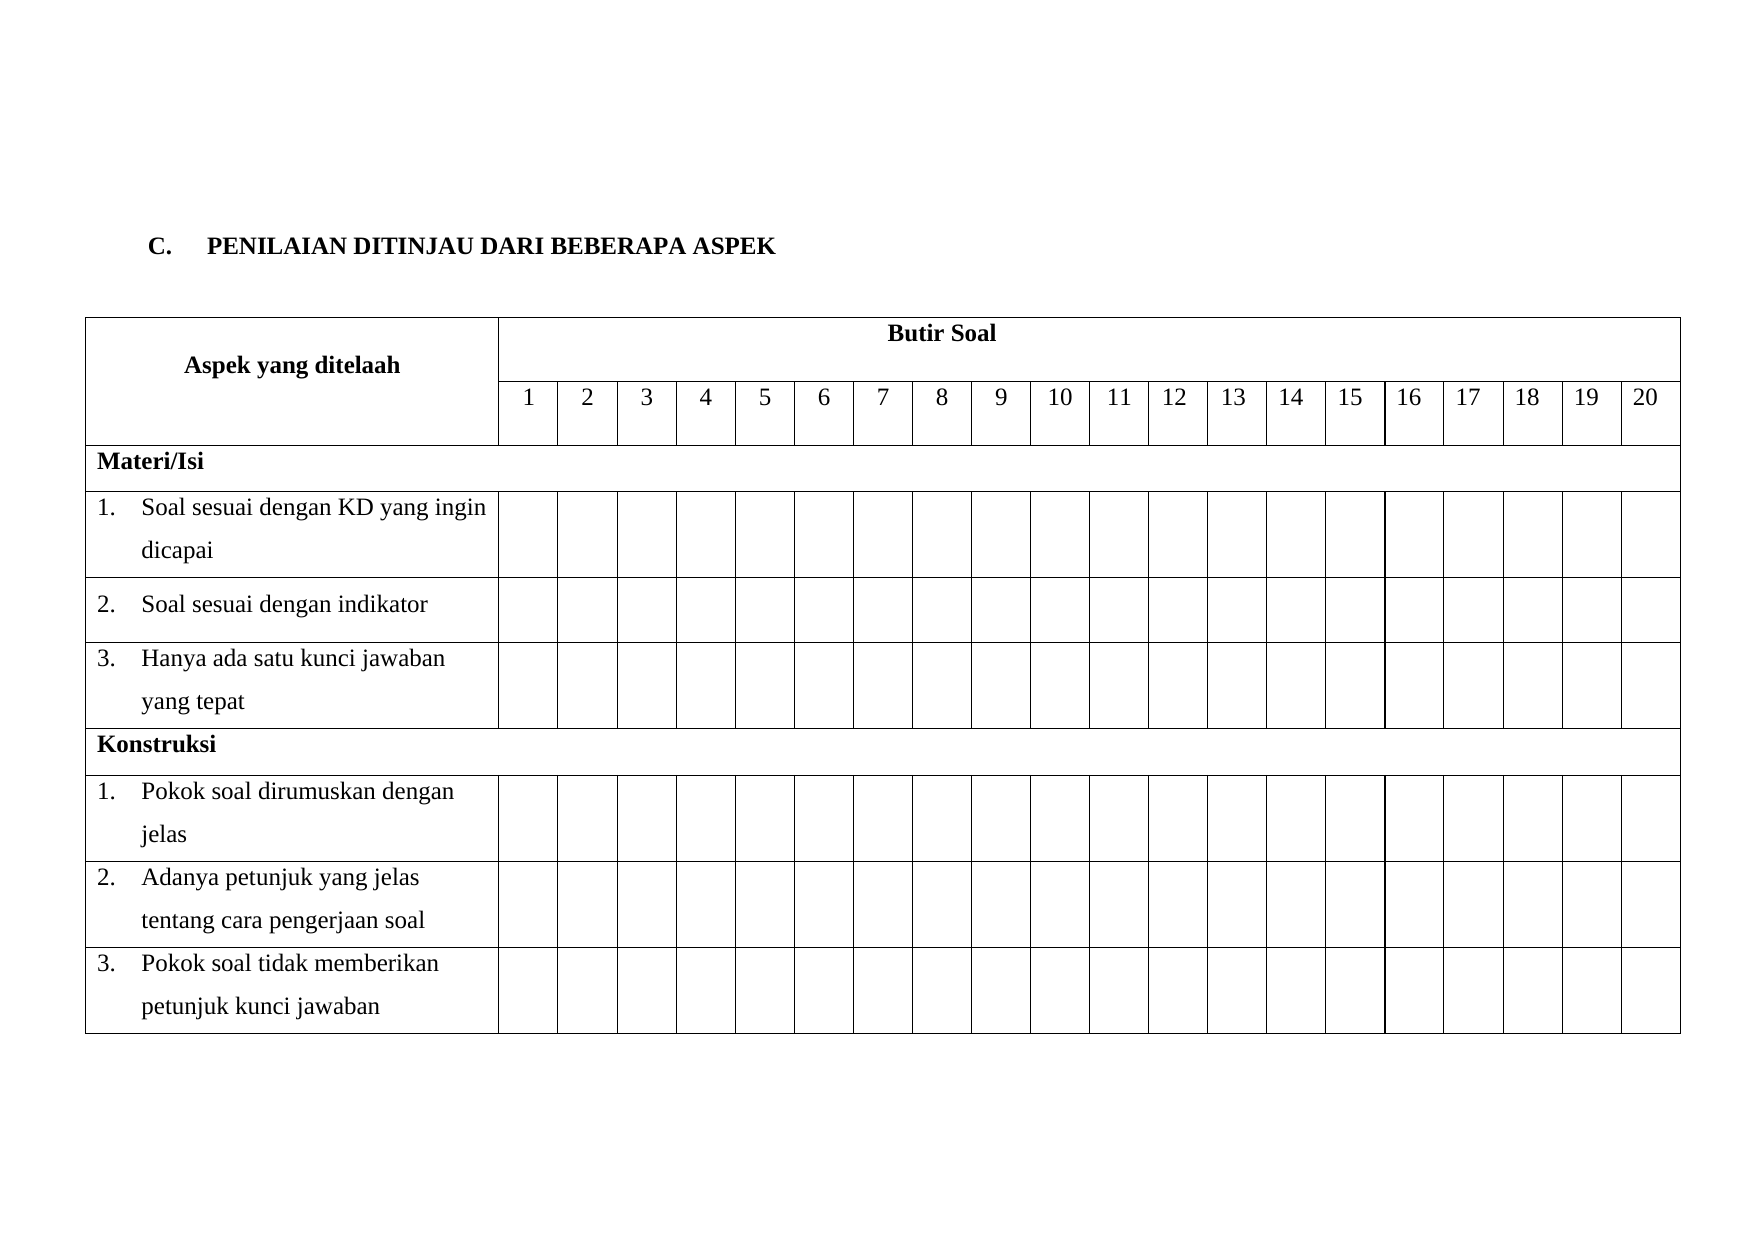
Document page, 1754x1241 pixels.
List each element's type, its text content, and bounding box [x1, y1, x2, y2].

table_cell [1090, 948, 1148, 1033]
table_cell [1267, 643, 1325, 728]
table_cell [1563, 862, 1621, 947]
table_cell [1208, 492, 1266, 577]
table_cell [736, 948, 794, 1033]
table_cell 17 [1444, 382, 1503, 445]
table_cell [677, 862, 735, 947]
table_cell [1563, 948, 1621, 1033]
table_cell [1386, 776, 1443, 861]
table_cell 2 [558, 382, 617, 445]
table_cell Hanya ada satu kunci jawaban yang tepat [86, 643, 498, 728]
table_cell [1090, 492, 1148, 577]
table_cell [499, 862, 557, 947]
table_cell [1031, 948, 1089, 1033]
table_cell 20 [1622, 382, 1680, 445]
table_cell [1031, 862, 1089, 947]
table_cell 12 [1149, 382, 1207, 445]
table_cell [618, 492, 676, 577]
table_cell [1326, 643, 1384, 728]
table_cell [1031, 492, 1089, 577]
table_cell 13 [1208, 382, 1266, 445]
table_cell [1386, 643, 1443, 728]
table_cell [1504, 862, 1562, 947]
table_cell [1267, 776, 1325, 861]
table_cell [1090, 578, 1148, 642]
table_cell [1622, 948, 1680, 1033]
table_cell [1208, 948, 1266, 1033]
table_cell 9 [972, 382, 1030, 445]
table_cell [1267, 948, 1325, 1033]
table_cell 10 [1031, 382, 1089, 445]
table_cell [1444, 643, 1503, 728]
table_cell [499, 948, 557, 1033]
table_cell [854, 862, 912, 947]
table_header [1385, 318, 1680, 381]
table_cell [736, 862, 794, 947]
table_cell [1504, 948, 1562, 1033]
table_cell [1563, 578, 1621, 642]
table_cell [1031, 578, 1089, 642]
table_cell [1149, 643, 1207, 728]
table_cell Pokok soal tidak memberikan petunjuk kunci jawaban [86, 948, 498, 1033]
table_cell [499, 492, 557, 577]
table_cell [736, 776, 794, 861]
table_cell [972, 492, 1030, 577]
table_cell [1622, 776, 1680, 861]
table_cell [1208, 862, 1266, 947]
table_cell [618, 948, 676, 1033]
table_cell [1386, 862, 1443, 947]
table_cell 16 [1386, 382, 1443, 445]
table_cell 3 [618, 382, 676, 445]
table_cell [1504, 492, 1562, 577]
table_cell 8 [913, 382, 971, 445]
table_cell [1326, 578, 1384, 642]
table_cell [1504, 578, 1562, 642]
table_cell [1208, 578, 1266, 642]
table_cell [1444, 862, 1503, 947]
table_cell [854, 776, 912, 861]
table_cell [1326, 948, 1384, 1033]
table_cell [795, 492, 853, 577]
table_cell [913, 862, 971, 947]
table_cell [1386, 948, 1443, 1033]
table_cell [1267, 578, 1325, 642]
table_cell 18 [1504, 382, 1562, 445]
table_cell [972, 862, 1030, 947]
table_cell Soal sesuai dengan indikator [86, 578, 498, 642]
table_cell [677, 578, 735, 642]
table_cell [1504, 776, 1562, 861]
table_cell [913, 776, 971, 861]
table_cell [1622, 862, 1680, 947]
table_cell [913, 492, 971, 577]
table_cell [795, 862, 853, 947]
table_cell [972, 643, 1030, 728]
table_cell [1208, 776, 1266, 861]
table_cell Soal sesuai dengan KD yang ingin dicapai [86, 492, 498, 577]
table_header Butir Soal [499, 318, 1385, 381]
table_cell [558, 643, 617, 728]
table_cell [795, 643, 853, 728]
table_cell [736, 643, 794, 728]
table_cell [1267, 862, 1325, 947]
table_cell [618, 776, 676, 861]
table_cell [618, 578, 676, 642]
table_cell [795, 948, 853, 1033]
table_cell [1386, 578, 1443, 642]
table_cell [677, 948, 735, 1033]
table_cell [1504, 643, 1562, 728]
table_cell [1622, 578, 1680, 642]
table_cell [1444, 492, 1503, 577]
table_cell [499, 776, 557, 861]
table_cell [913, 948, 971, 1033]
table_cell [618, 862, 676, 947]
table_cell [499, 643, 557, 728]
table_cell [1444, 948, 1503, 1033]
table_cell [795, 578, 853, 642]
table_cell 11 [1090, 382, 1148, 445]
table_cell [1149, 776, 1207, 861]
table_cell [913, 643, 971, 728]
table_cell [1563, 643, 1621, 728]
table_cell [736, 492, 794, 577]
table_cell [972, 776, 1030, 861]
table_cell [1386, 492, 1443, 577]
table_cell [854, 492, 912, 577]
table_cell [618, 643, 676, 728]
table_cell [677, 492, 735, 577]
table_cell Pokok soal dirumuskan dengan jelas [86, 776, 498, 861]
table_cell [1149, 492, 1207, 577]
table_cell [1090, 776, 1148, 861]
list PENILAIAN DITINJAU DARI BEBERAPA ASPEK [148, 231, 1591, 260]
table_cell [1326, 862, 1384, 947]
table_cell [1267, 492, 1325, 577]
table_cell [1444, 578, 1503, 642]
table_header Aspek yang ditelaah [86, 318, 498, 445]
table_cell 19 [1563, 382, 1621, 445]
table_cell [1149, 578, 1207, 642]
table_cell [1326, 776, 1384, 861]
table_cell [854, 578, 912, 642]
table_cell [558, 776, 617, 861]
table_cell [972, 948, 1030, 1033]
table_cell [1031, 643, 1089, 728]
table_cell [558, 492, 617, 577]
table_cell [1208, 643, 1266, 728]
table_cell [1326, 492, 1384, 577]
table_cell [1622, 643, 1680, 728]
table_cell [1622, 492, 1680, 577]
table_cell 1 [499, 382, 557, 445]
table_cell [677, 643, 735, 728]
table_cell [913, 578, 971, 642]
table_cell [1149, 948, 1207, 1033]
table_cell Materi/Isi [86, 446, 1680, 491]
table_cell Konstruksi [86, 729, 1680, 775]
table_cell [558, 948, 617, 1033]
table_cell [1563, 776, 1621, 861]
table_cell [736, 578, 794, 642]
table_cell [677, 776, 735, 861]
table_cell [1090, 862, 1148, 947]
table_cell 6 [795, 382, 853, 445]
table_cell [1149, 862, 1207, 947]
table_cell 15 [1326, 382, 1384, 445]
table_cell [499, 578, 557, 642]
table_cell [972, 578, 1030, 642]
table_cell [1444, 776, 1503, 861]
table_cell [1563, 492, 1621, 577]
table_cell 7 [854, 382, 912, 445]
table_cell 4 [677, 382, 735, 445]
table_cell [854, 643, 912, 728]
table_cell 14 [1267, 382, 1325, 445]
table_cell Adanya petunjuk yang jelas tentang cara pengerjaan soal [86, 862, 498, 947]
table_cell [558, 862, 617, 947]
table_cell [1031, 776, 1089, 861]
table_cell [854, 948, 912, 1033]
table_cell [795, 776, 853, 861]
table_cell [558, 578, 617, 642]
table_cell [1090, 643, 1148, 728]
table_cell 5 [736, 382, 794, 445]
